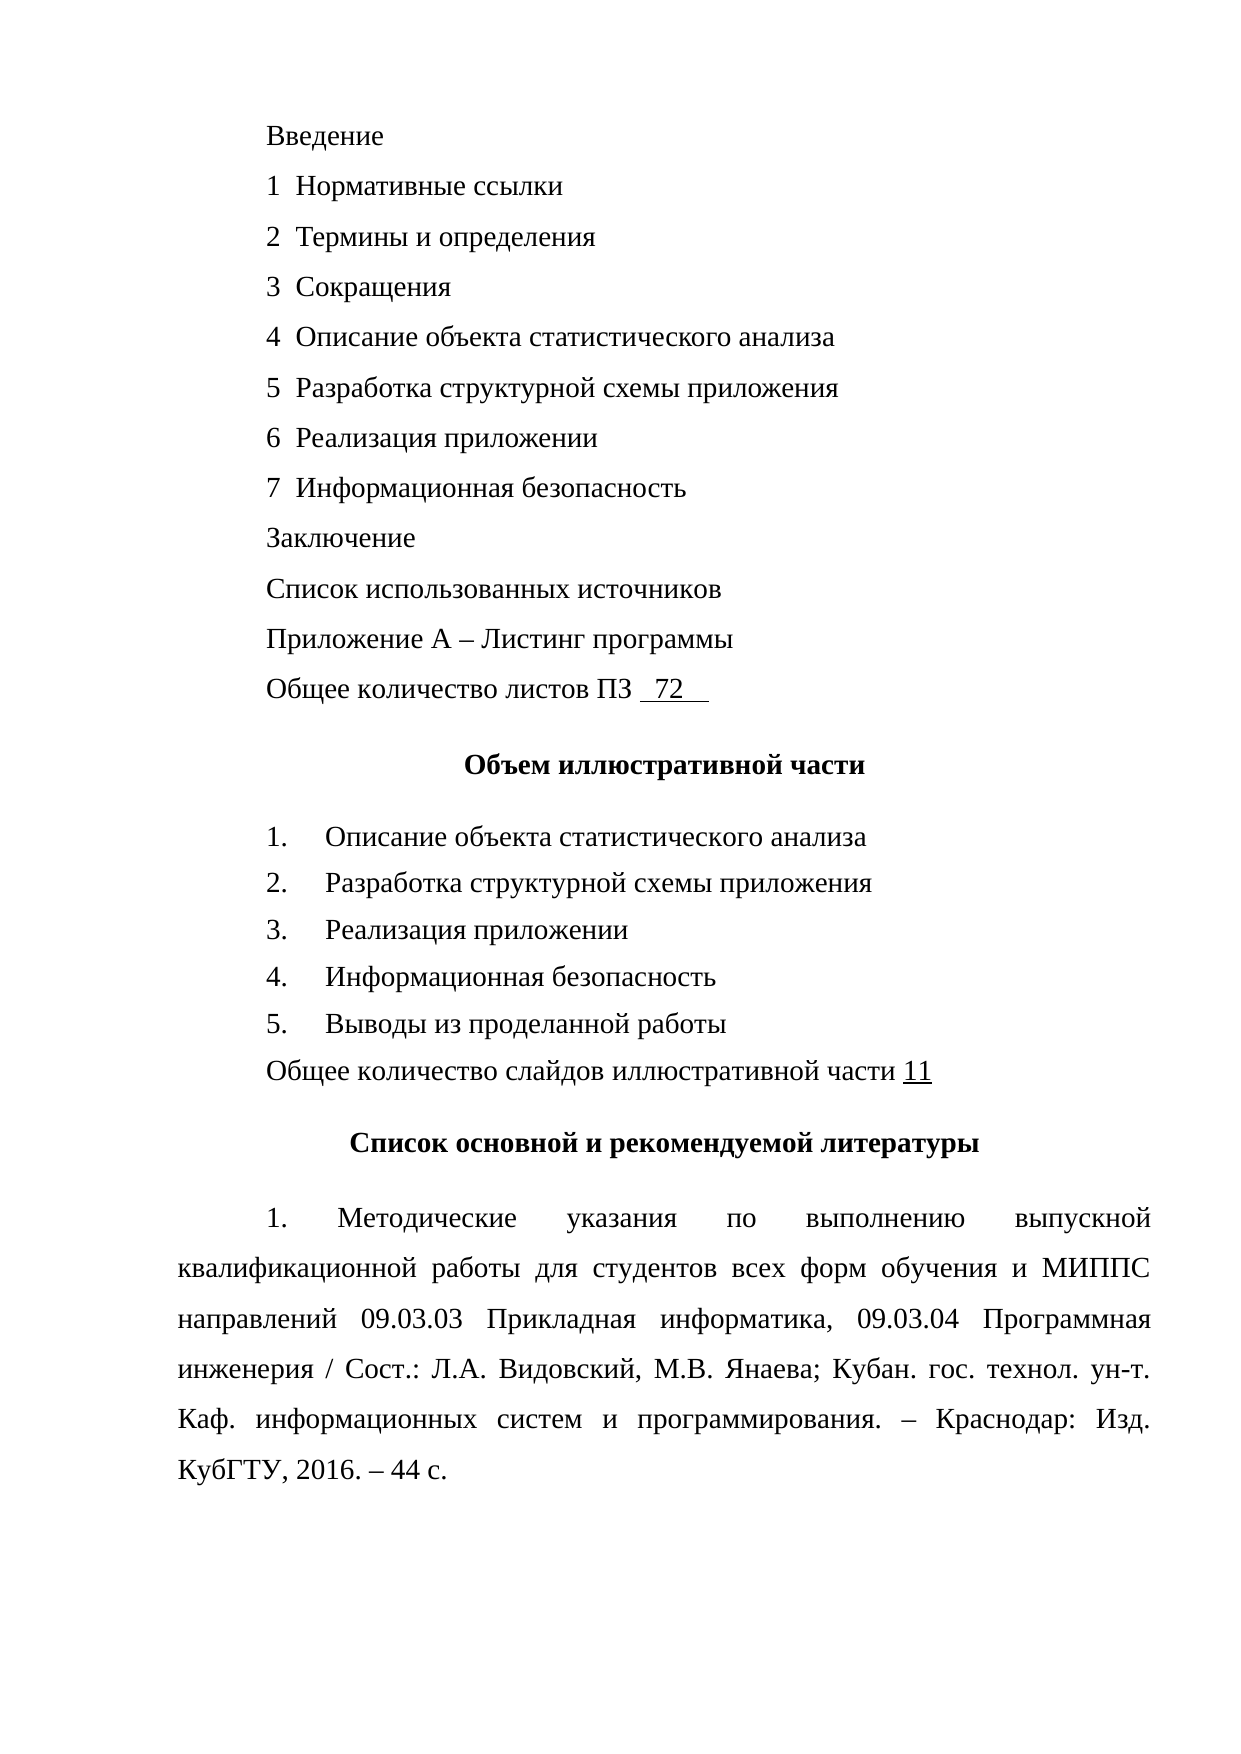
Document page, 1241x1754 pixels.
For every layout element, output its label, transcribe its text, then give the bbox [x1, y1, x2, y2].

text Приложение А – Листинг программы [177, 621, 1152, 655]
text Общее количество листов ПЗ 72 [177, 672, 1152, 705]
list Информационная безопасность [177, 959, 1152, 993]
text Объем иллюстративной части [177, 747, 1152, 780]
list Выводы из проделанной работы [177, 1006, 1152, 1040]
list Разработка структурной схемы приложения [177, 866, 1114, 899]
list Описание объекта статистического анализа [177, 819, 1152, 852]
text Список основной и рекомендуемой литературы [177, 1125, 1152, 1158]
text Введение [177, 118, 1152, 152]
text Заключение [177, 521, 1152, 554]
text Общее количество слайдов иллюстративной части 11 [177, 1053, 1152, 1087]
text 1. Методические указания по выполнению выпускной квалификационной работы для студентов всех форм обучения и МИППС направлений 09.03.03 Прикладная информатика, 09.03.04 Программная инженерия / Сост.: Л.А. Видовский, М.В. Янаева; Кубан. гос. технол. ун-т. Каф. информационных систем и программирования. – Краснодар: Изд. КубГТУ, 2016. – 44 с. [177, 1200, 1152, 1485]
text Разработка структурной схемы приложения [177, 370, 1152, 403]
text Сокращения [177, 269, 1152, 303]
list Реализация приложении [177, 912, 1152, 946]
text Описание объекта статистического анализа [177, 319, 1152, 353]
text Информационная безопасность [177, 470, 1152, 504]
text Термины и определения [177, 219, 1152, 252]
text Реализация приложении [177, 420, 1152, 453]
text Нормативные ссылки [177, 168, 1152, 202]
text Список использованных источников [177, 571, 1152, 604]
